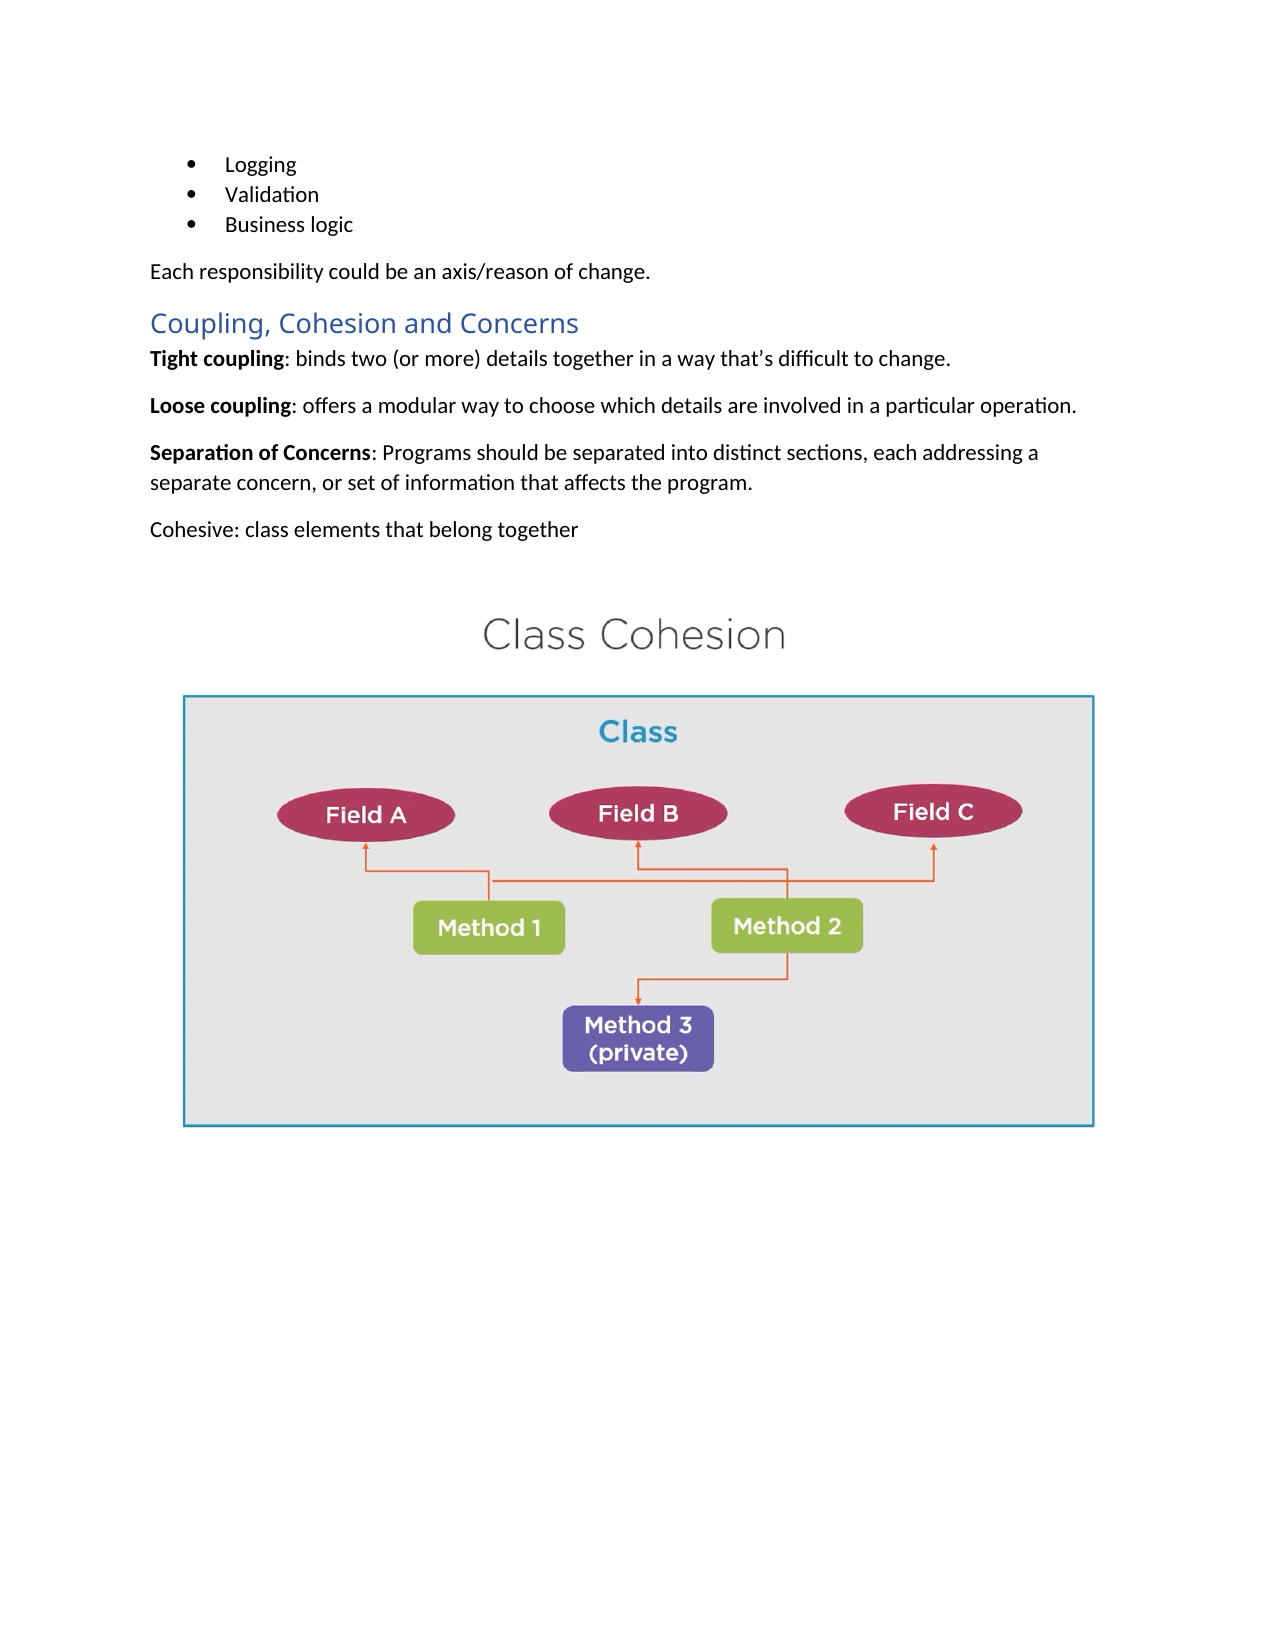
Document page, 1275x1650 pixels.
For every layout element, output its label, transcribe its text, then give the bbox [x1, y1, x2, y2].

text Tight coupling: binds two (or more) details together in a way that’s difficult to change. [150, 344, 1125, 372]
text Each responsibility could be an axis/reason of change. [150, 257, 1125, 285]
text Cohesive: class elements that belong together [150, 515, 1125, 543]
list Validation [187, 180, 1125, 208]
list Logging [187, 150, 1125, 178]
subtitle Coupling, Cohesion and Concerns [150, 304, 1125, 341]
text Loose coupling: offers a modular way to choose which details are involved in a particular operation. [150, 391, 1125, 419]
picture [150, 561, 1125, 1139]
text Separation of Concerns: Programs should be separated into distinct sections, each addressing a separate concern, or set of information that affects the program. [150, 438, 1125, 496]
list Business logic [187, 210, 1125, 238]
